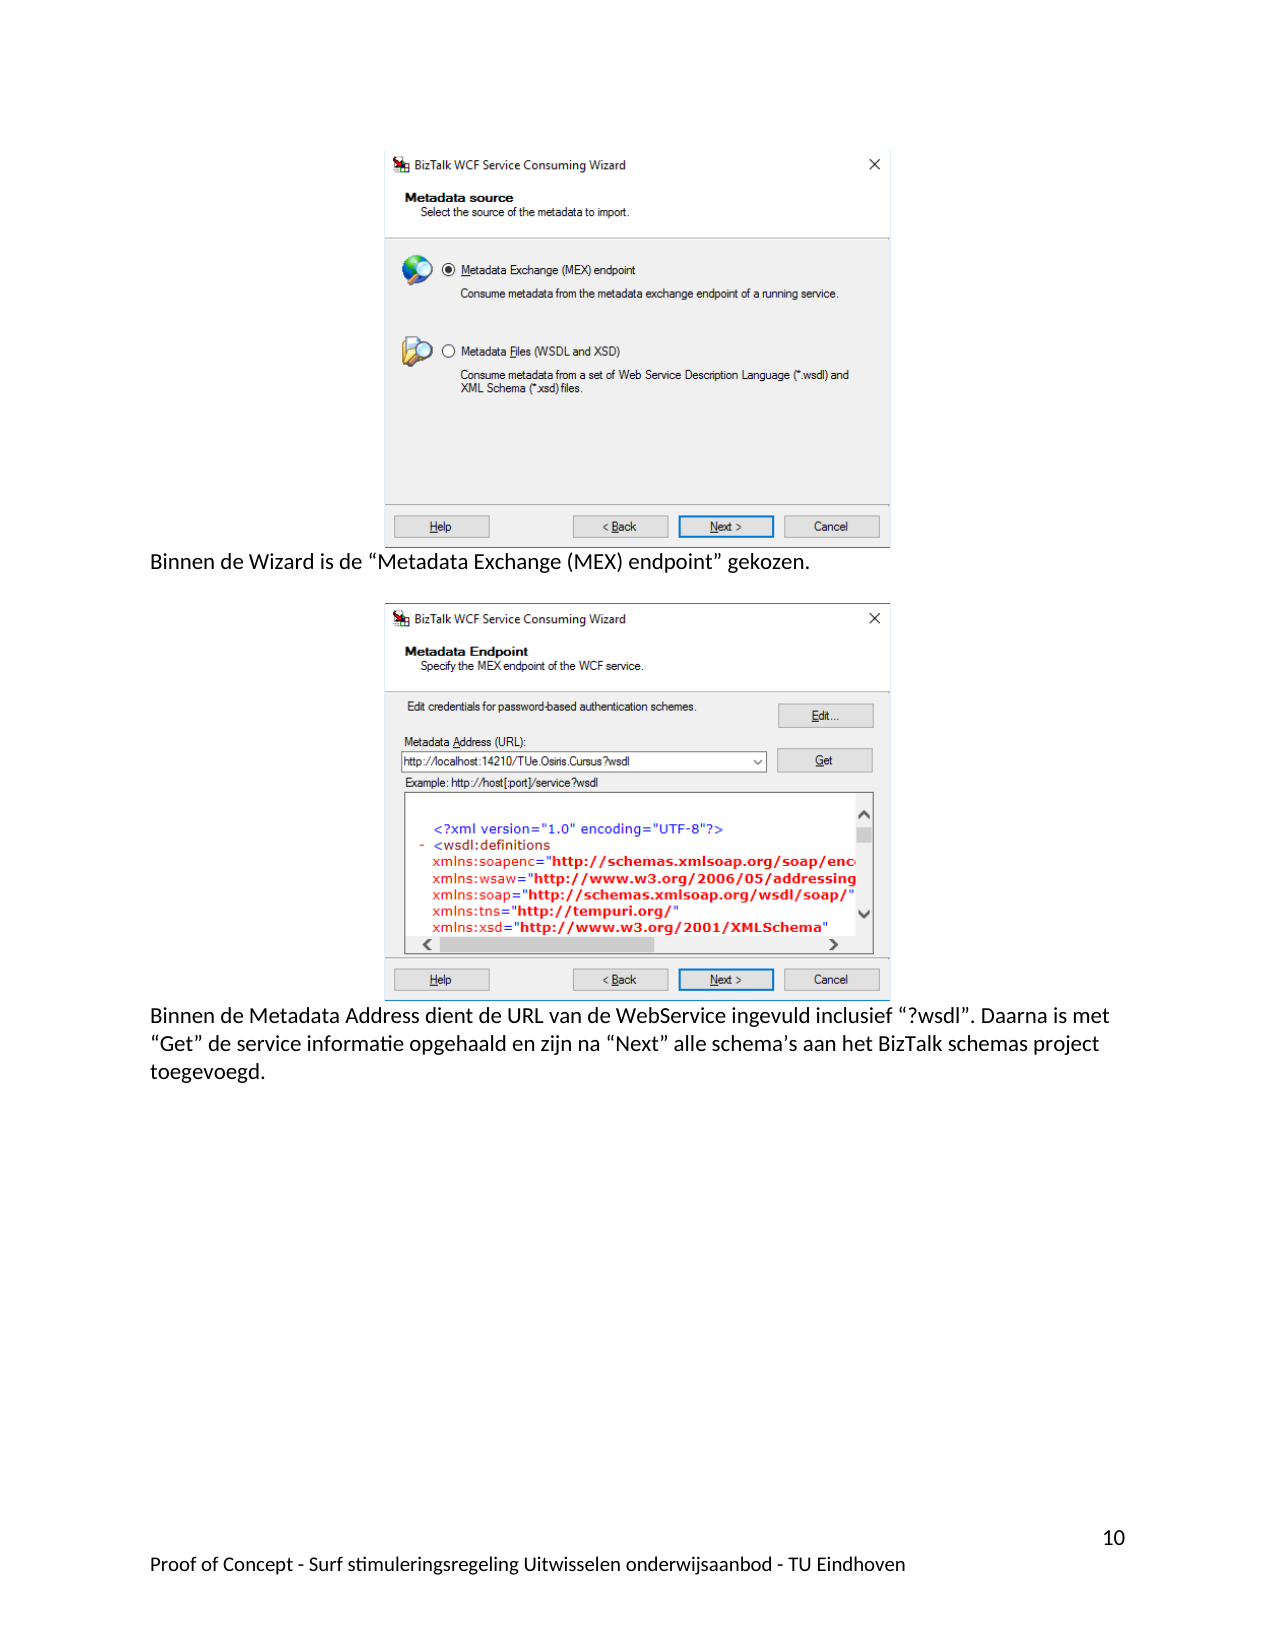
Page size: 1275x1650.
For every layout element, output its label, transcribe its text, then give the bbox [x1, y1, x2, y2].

text Binnen de Wizard is de “Metadata Exchange (MEX) endpoint” gekozen. [150, 547, 1125, 576]
text Binnen de Metadata Address dient de URL van de WebService ingevuld inclusief “?wsdl”. Daarna is met “Get” de service informatie opgehaald en zijn na “Next” alle schema’s aan het BizTalk schemas project toegevoegd. [150, 1001, 1125, 1085]
picture [384, 150, 891, 548]
picture [384, 603, 891, 1001]
